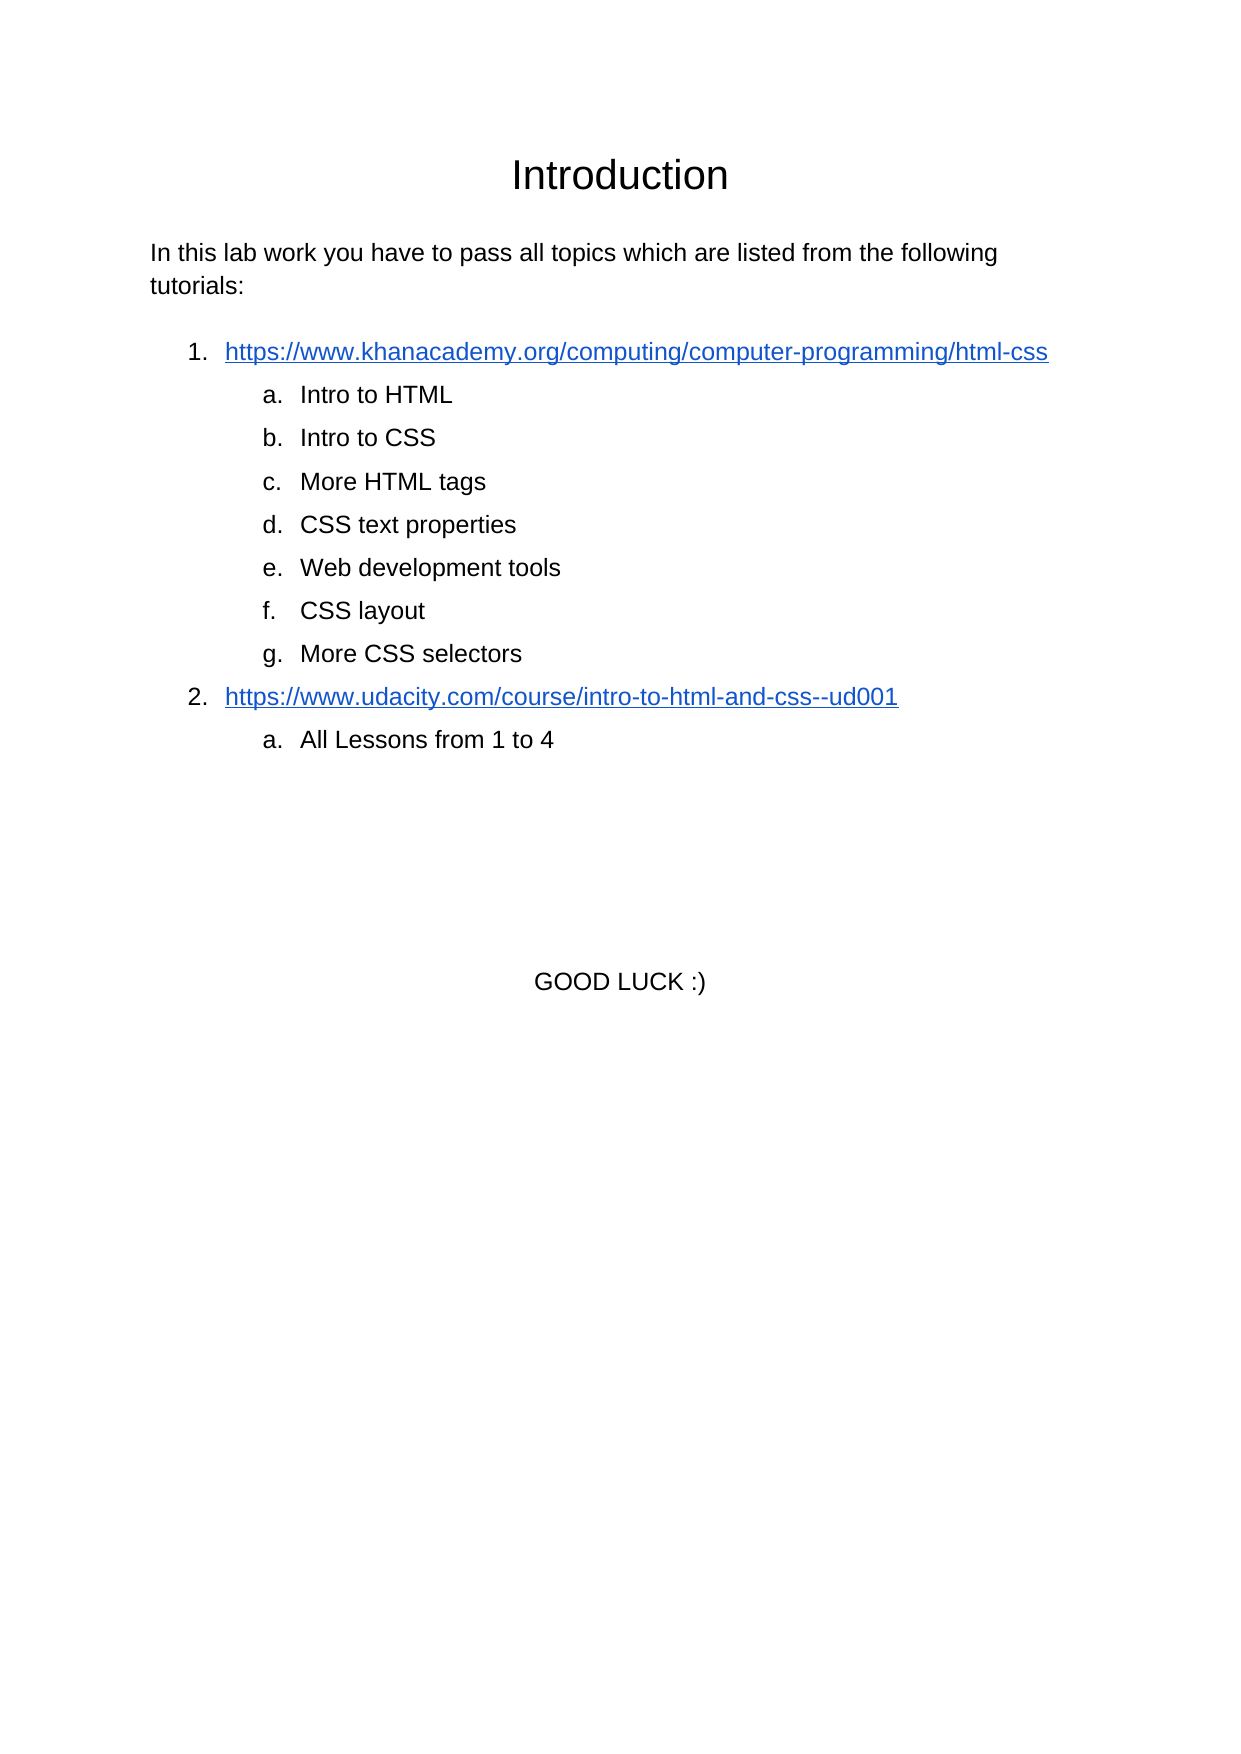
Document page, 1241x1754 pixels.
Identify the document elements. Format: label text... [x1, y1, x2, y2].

text GOOD LUCK :) [150, 967, 1090, 996]
text In this lab work you have to pass all topics which are listed from the following tutorials: [150, 238, 1090, 300]
list More HTML tags [262, 467, 1090, 495]
list Intro to CSS [262, 423, 1090, 452]
list https://www.udacity.com/course/intro-to-html-and-css--ud001 [187, 682, 1090, 711]
list All Lessons from 1 to 4 [262, 725, 1090, 754]
list More CSS selectors [262, 639, 1090, 668]
list Intro to HTML [262, 380, 1090, 409]
text Introduction [150, 150, 1090, 198]
list https://www.khanacademy.org/computing/computer-programming/html-css [187, 337, 1090, 366]
list CSS text properties [262, 510, 1090, 538]
list CSS layout [262, 596, 1090, 625]
list Web development tools [262, 553, 1090, 582]
